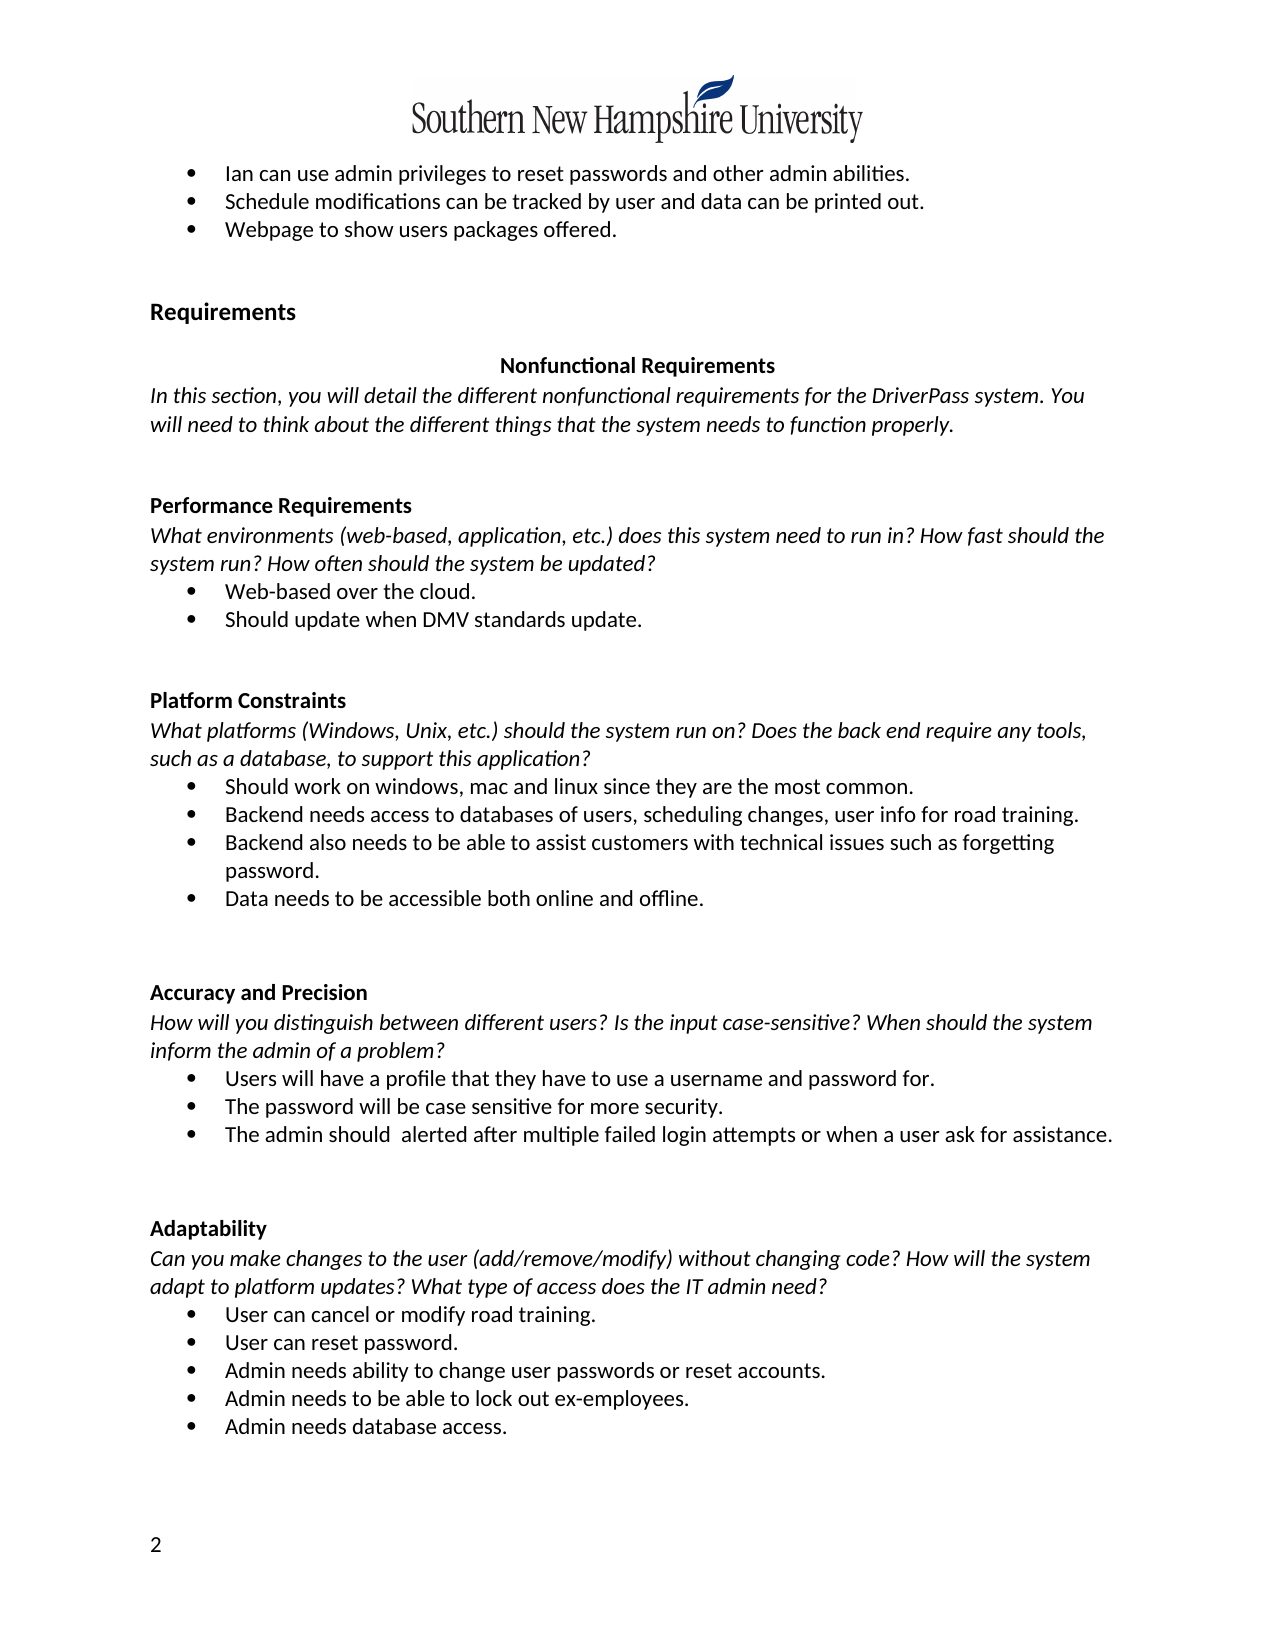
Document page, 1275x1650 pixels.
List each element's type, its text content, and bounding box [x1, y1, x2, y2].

text Can you make changes to the user (add/remove/modify) without changing code? How will the system adapt to platform updates? What type of access does the IT admin need? [150, 1244, 1125, 1300]
list Users will have a profile that they have to use a username and password for. [187, 1064, 1125, 1092]
list Web-based over the cloud. [187, 577, 1125, 605]
list The admin should alerted after multiple failed login attempts or when a user ask for assistance. [187, 1120, 1125, 1148]
list Should update when DMV standards update. [187, 605, 1125, 633]
list Data needs to be accessible both online and offline. [187, 884, 1125, 912]
subtitle Requirements [150, 296, 1125, 326]
list Ian can use admin privileges to reset passwords and other admin abilities. [187, 159, 1125, 187]
text What platforms (Windows, Unix, etc.) should the system run on? Does the back end require any tools, such as a database, to support this application? [150, 716, 1125, 772]
subtitle Adaptability [150, 1214, 1125, 1242]
list Backend needs access to databases of users, scheduling changes, user info for road training. [187, 800, 1125, 828]
list Backend also needs to be able to assist customers with technical issues such as forgetting password. [187, 828, 1125, 884]
list Webpage to show users packages offered. [187, 215, 1125, 243]
list Admin needs to be able to lock out ex-employees. [187, 1384, 1125, 1412]
list Admin needs database access. [187, 1412, 1125, 1440]
list Schedule modifications can be tracked by user and data can be printed out. [187, 187, 1125, 215]
text What environments (web-based, application, etc.) does this system need to run in? How fast should the system run? How often should the system be updated? [150, 521, 1125, 577]
subtitle Nonfunctional Requirements [150, 351, 1125, 379]
subtitle Platform Constraints [150, 686, 1125, 714]
text In this section, you will detail the different nonfunctional requirements for the DriverPass system. You will need to think about the different things that the system needs to function properly. [150, 382, 1125, 438]
subtitle Performance Requirements [150, 491, 1125, 519]
list User can cancel or modify road training. [187, 1300, 1125, 1328]
picture [412, 75, 863, 143]
list The password will be case sensitive for more security. [187, 1092, 1125, 1120]
text How will you distinguish between different users? Is the input case-sensitive? When should the system inform the admin of a problem? [150, 1008, 1125, 1064]
subtitle Accuracy and Precision [150, 978, 1125, 1006]
list Admin needs ability to change user passwords or reset accounts. [187, 1356, 1125, 1384]
list User can reset password. [187, 1328, 1125, 1356]
list Should work on windows, mac and linux since they are the most common. [187, 772, 1125, 800]
